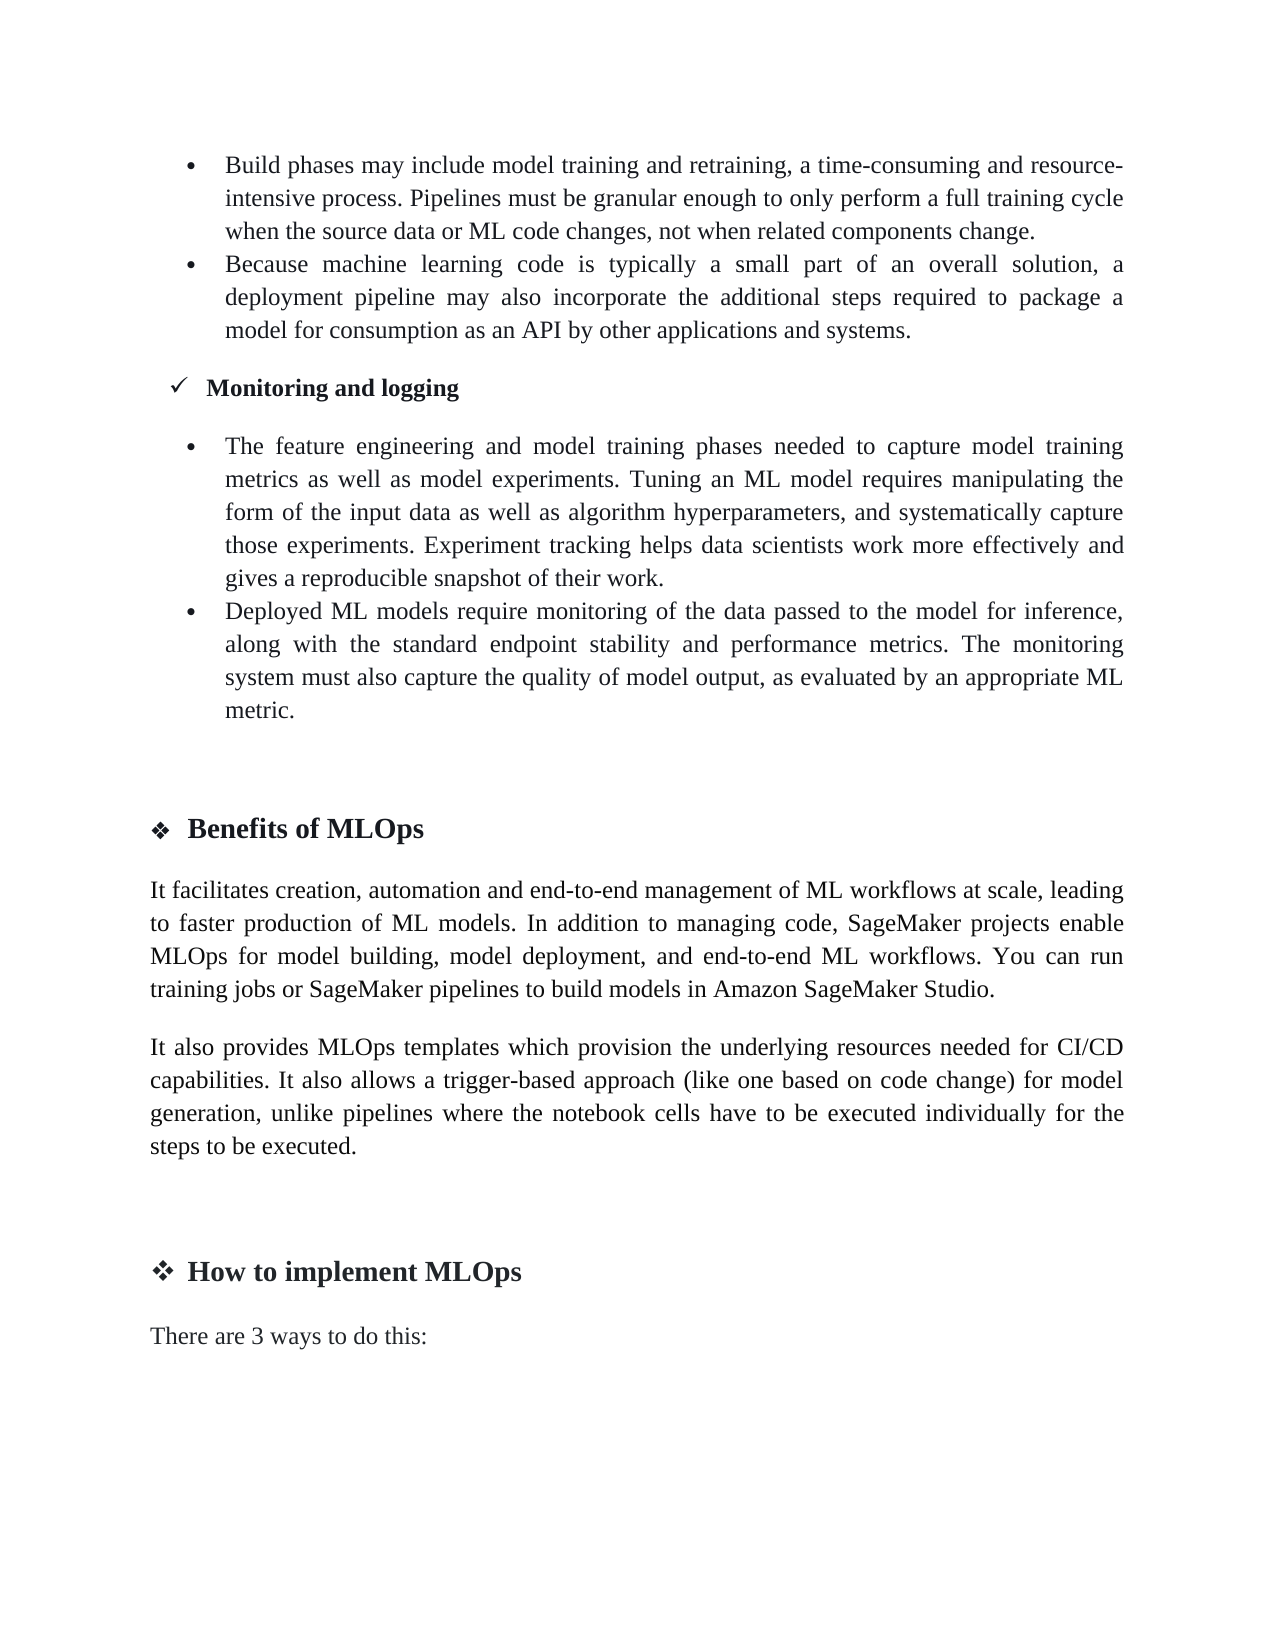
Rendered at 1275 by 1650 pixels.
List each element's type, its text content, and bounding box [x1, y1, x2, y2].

list The feature engineering and model training phases needed to capture model training metrics as well as model experiments. Tuning an ML model requires manipulating the form of the input data as well as algorithm hyperparameters, and systematically capture those experiments. Experiment tracking helps data scientists work more effectively and gives a reproducible snapshot of their work. [187, 431, 1125, 592]
list Because machine learning code is typically a small part of an overall solution, a deployment pipeline may also incorporate the additional steps required to package a model for consumption as an API by other applications and systems. [187, 249, 1125, 344]
subtitle How to implement MLOps [150, 1254, 1125, 1288]
text There are 3 ways to do this: [150, 1321, 1125, 1349]
text It also provides MLOps templates which provision the underlying resources needed for CI/CD capabilities. It also allows a trigger-based approach (like one based on code change) for model generation, unlike pipelines where the notebook cells have to be executed individually for the steps to be executed. [150, 1127, 1125, 1160]
list Build phases may include model training and retraining, a time-consuming and resource-intensive process. Pipelines must be granular enough to only perform a full training cycle when the source data or ML code changes, not when related components change. [187, 150, 1125, 245]
text It facilitates creation, automation and end-to-end management of ML workflows at scale, leading to faster production of ML models. In addition to managing code, SageMaker projects enable MLOps for model building, model deployment, and end-to-end ML workflows. You can run training jobs or SageMaker pipelines to build models in Amazon SageMaker Studio. [150, 904, 1125, 1003]
list Deployed ML models require monitoring of the data passed to the model for inference, along with the standard endpoint stability and performance metrics. The monitoring system must also capture the quality of model output, as evaluated by an appropriate ML metric. [187, 596, 1125, 724]
list Benefits of MLOps [150, 811, 1125, 845]
list Monitoring and logging [169, 373, 1125, 402]
